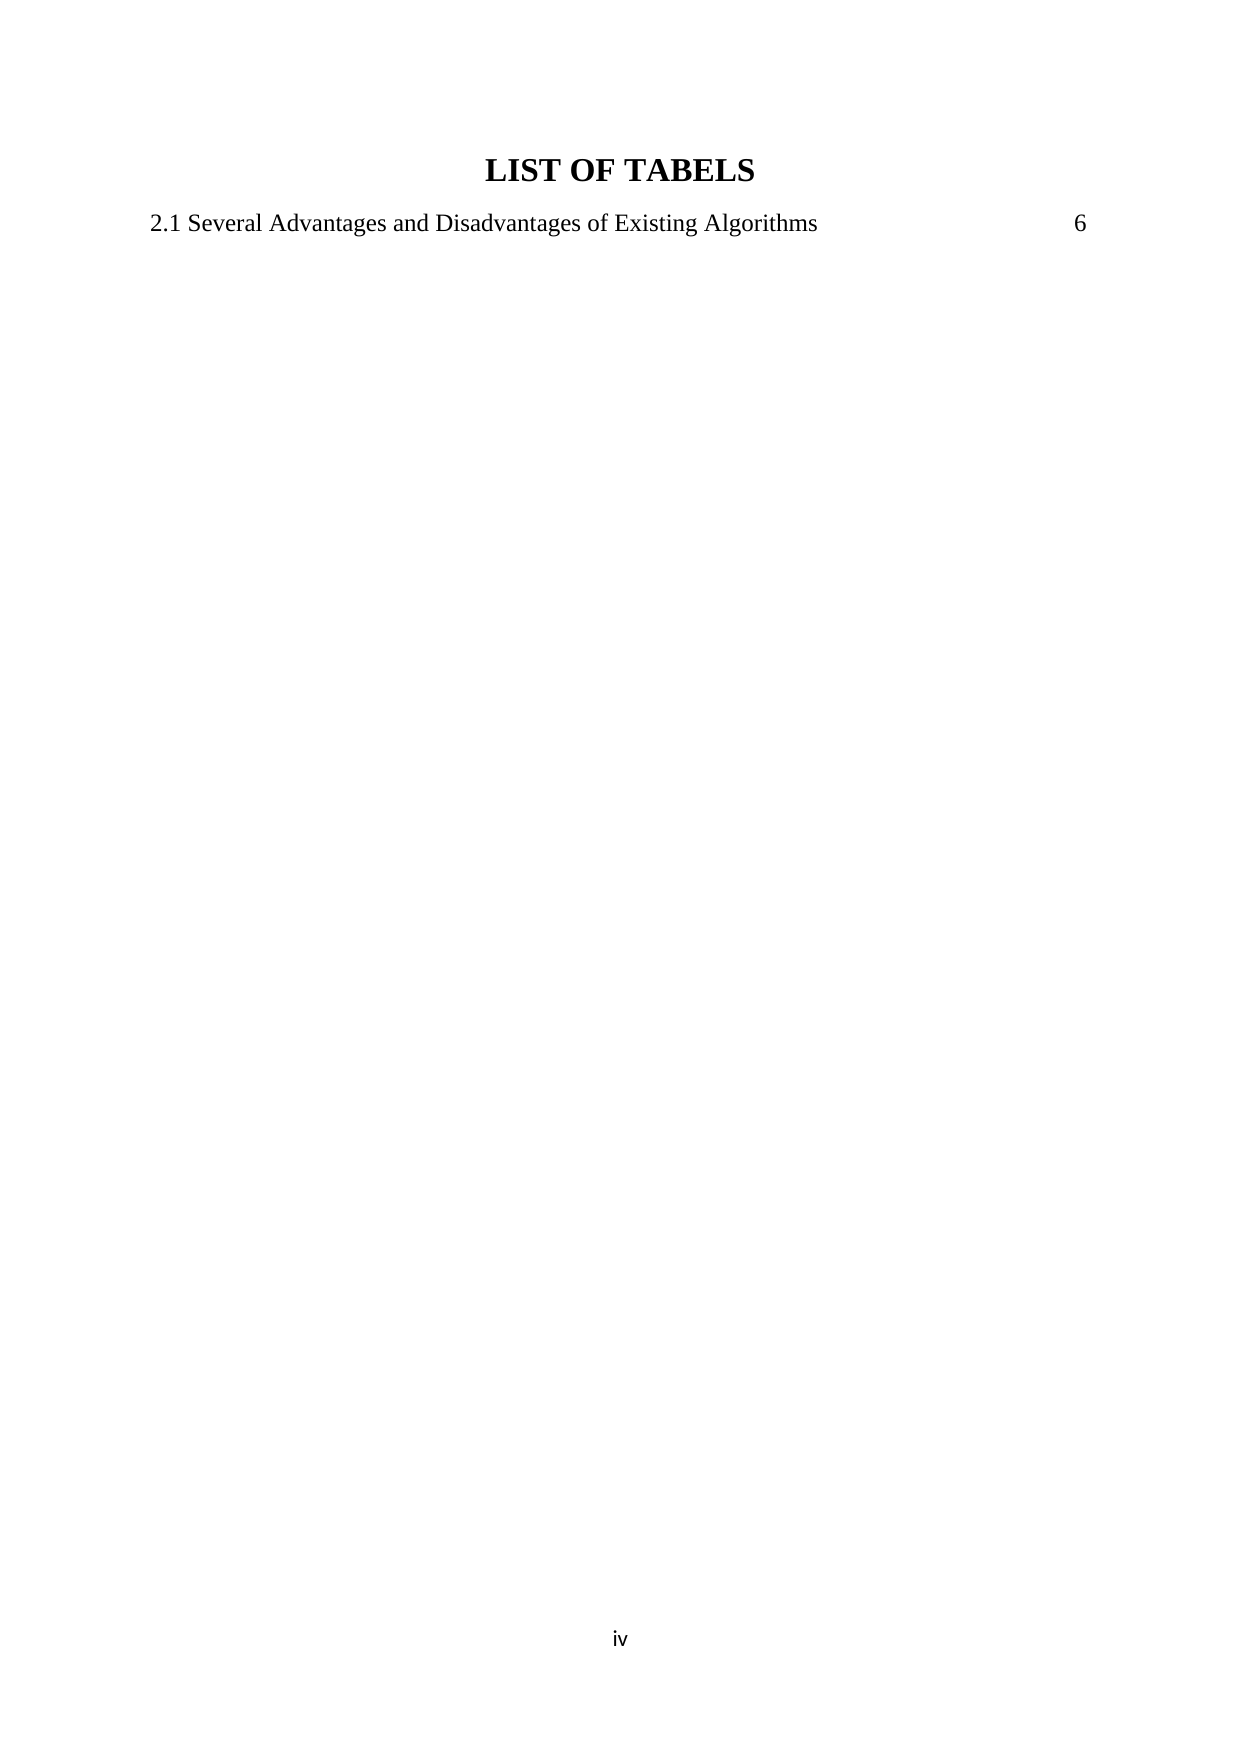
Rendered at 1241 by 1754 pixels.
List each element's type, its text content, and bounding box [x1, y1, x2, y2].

text LIST OF TABELS [150, 150, 1090, 188]
text 2.1 Several Advantages and Disadvantages of Existing Algorithms 6 [150, 208, 1090, 237]
